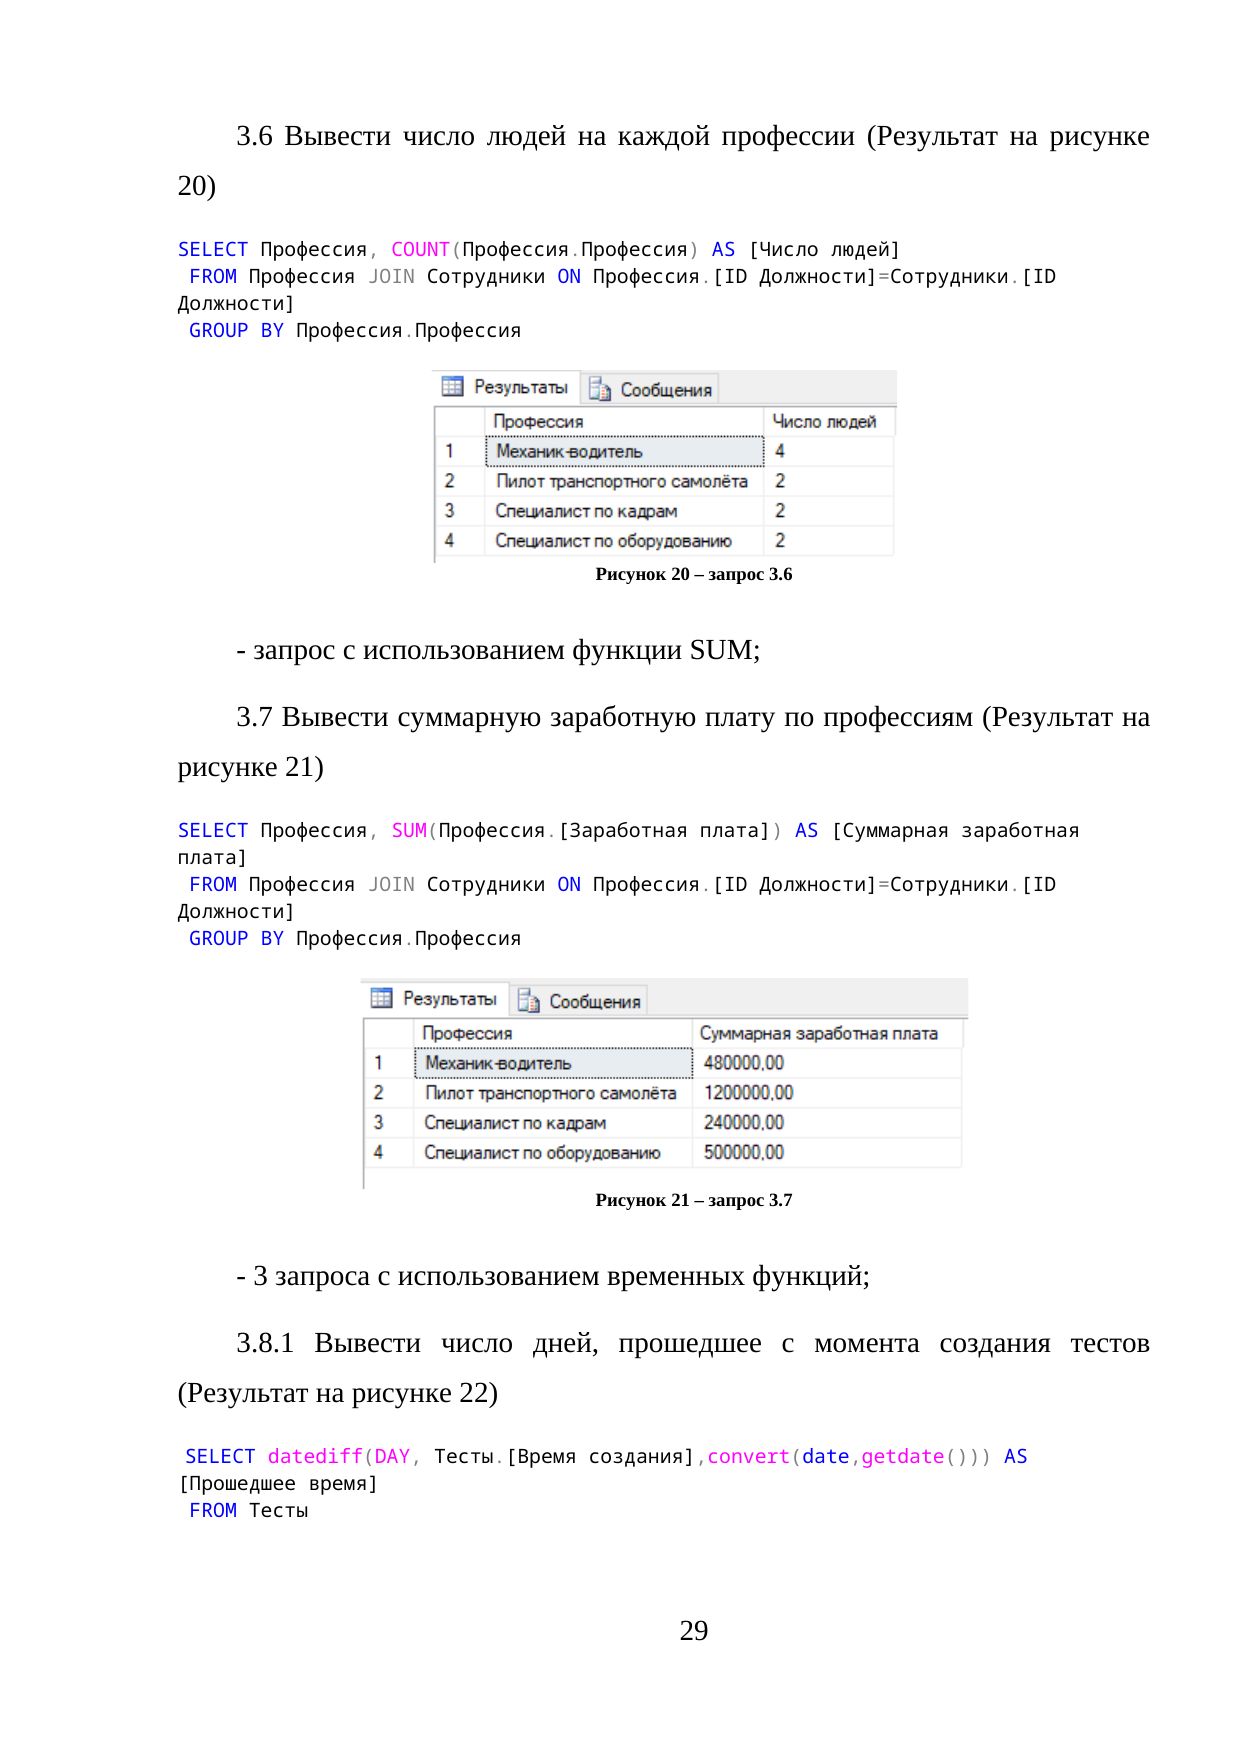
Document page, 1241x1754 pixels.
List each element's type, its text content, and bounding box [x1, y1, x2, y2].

text FROM Профессия JOIN Сотрудники ON Профессия.[ID Должности]=Сотрудники.[ID Должности] [177, 870, 1152, 924]
text 3.8.1 Вывести число дней, прошедшее с момента создания тестов (Результат на рисунке 22) [177, 1325, 1152, 1409]
text - запрос с использованием функции SUM; [177, 632, 1152, 665]
text SELECT datediff(DAY, Тесты.[Время создания],convert(date,getdate())) AS [Прошедшее время] [177, 1443, 1152, 1497]
text 3.6 Вывести число людей на каждой профессии (Результат на рисунке 20) [177, 118, 1152, 202]
picture [360, 978, 969, 1189]
text FROM Тесты [177, 1497, 1152, 1523]
text - 3 запроса с использованием временных функций; [177, 1258, 1152, 1292]
text SELECT Профессия, COUNT(Профессия.Профессия) AS [Число людей] [177, 235, 1152, 262]
text GROUP BY Профессия.Профессия [177, 924, 1152, 951]
text FROM Профессия JOIN Сотрудники ON Профессия.[ID Должности]=Сотрудники.[ID Должности] [177, 262, 1152, 316]
text SELECT Профессия, SUM(Профессия.[Заработная плата]) AS [Суммарная заработная плата] [177, 816, 1152, 870]
text 3.7 Вывести суммарную заработную плату по профессиям (Результат на рисунке 21) [177, 699, 1152, 783]
text GROUP BY Профессия.Профессия [177, 316, 1152, 343]
picture [431, 370, 898, 563]
